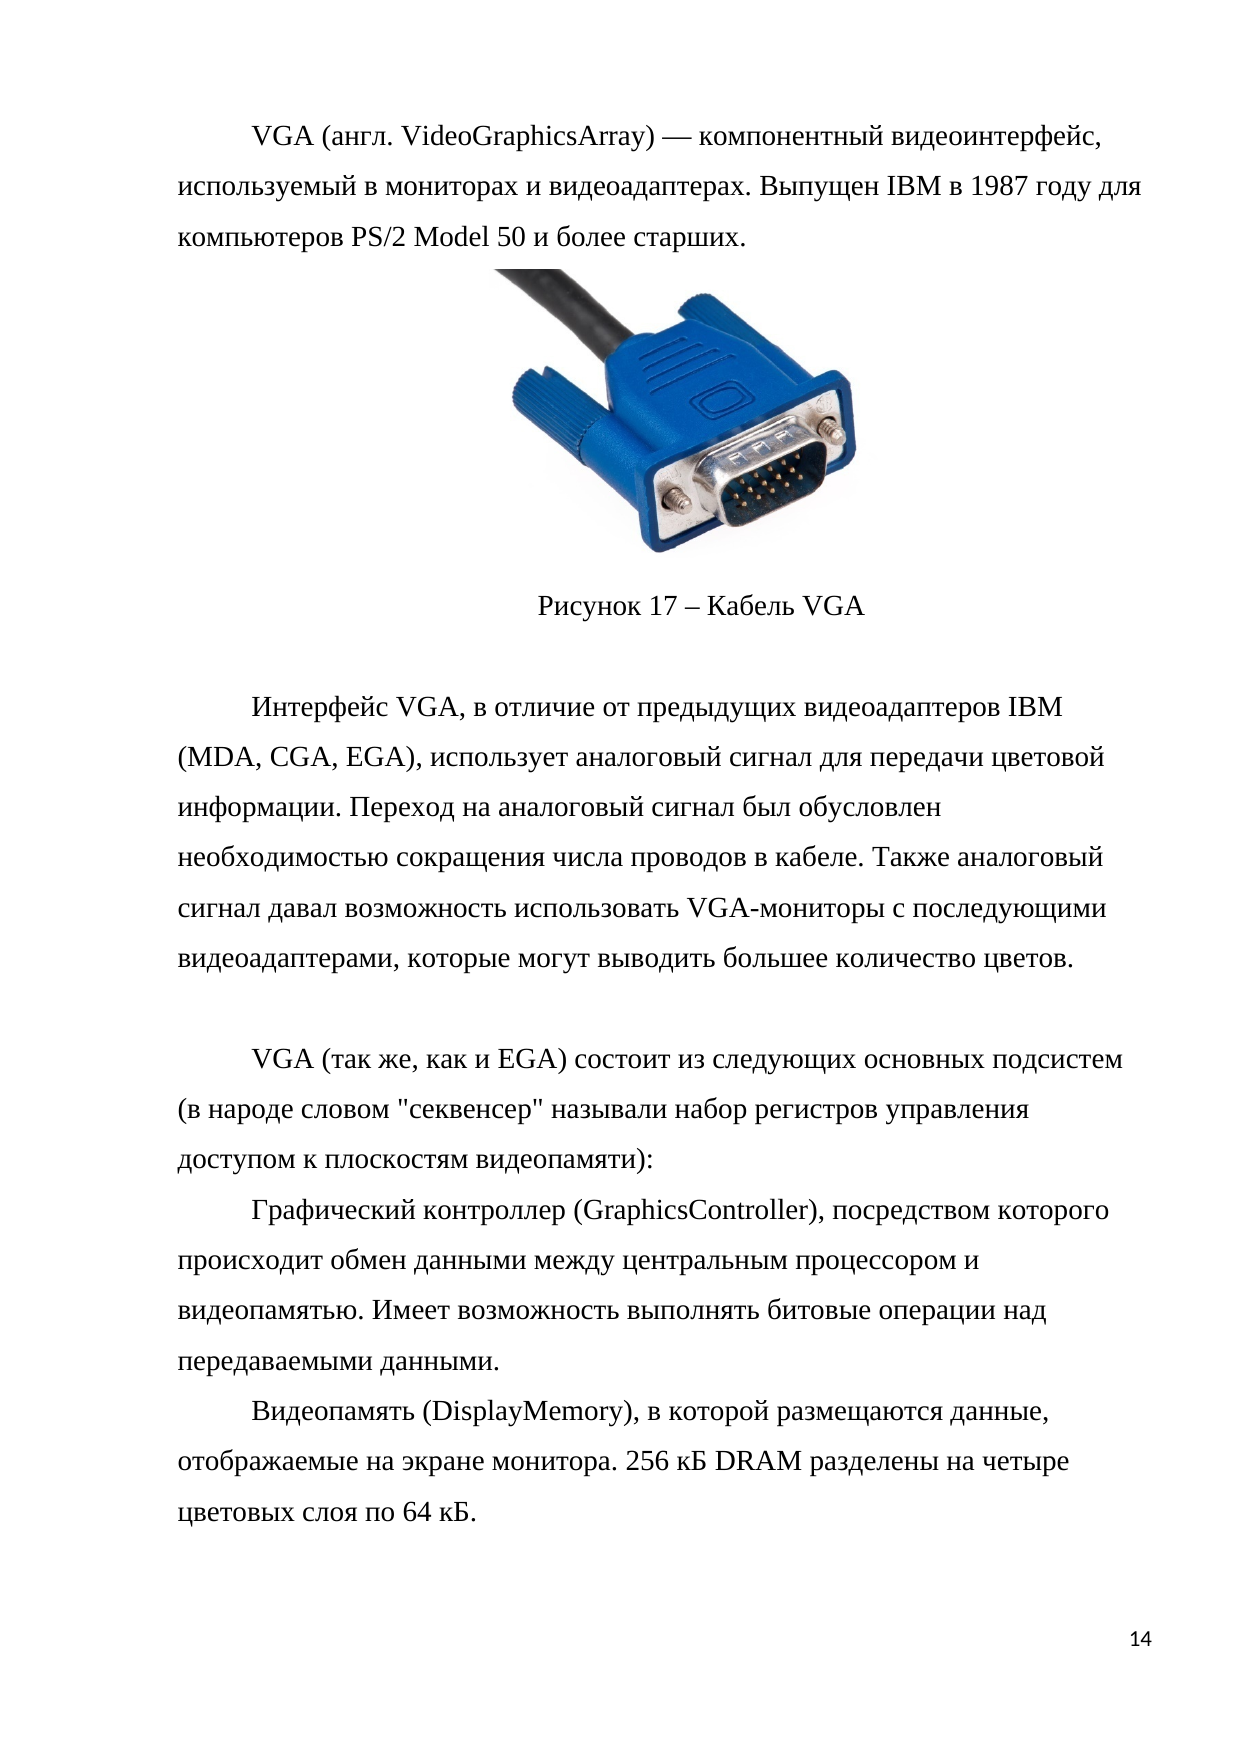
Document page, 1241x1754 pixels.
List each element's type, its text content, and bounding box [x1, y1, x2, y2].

text VGA (так же, как и EGA) состоит из следующих основных подсистем (в народе словом "секвенсер" называли набор регистров управления доступом к плоскостям видеопамяти): [177, 1041, 1152, 1175]
text VGA (англ. VideoGraphicsArray) — компонентный видеоинтерфейс, используемый в мониторах и видеоадаптерах. Выпущен IBM в 1987 году для компьютеров PS/2 Model 50 и более старших. [177, 118, 1152, 252]
text Видеопамять (DisplayMemory), в которой размещаются данные, отображаемые на экране монитора. 256 кБ DRAM разделены на четыре цветовых слоя по 64 кБ. [177, 1393, 1152, 1527]
text Интерфейс VGA, в отличие от предыдущих видеоадаптеров IBM (MDA, CGA, EGA), использует аналоговый сигнал для передачи цветовой информации. Переход на аналоговый сигнал был обусловлен необходимостью сокращения числа проводов в кабеле. Также аналоговый сигнал давал возможность использовать VGA-мониторы с последующими видеоадаптерами, которые могут выводить большее количество цветов. [177, 689, 1152, 974]
picture [488, 269, 915, 574]
text Графический контроллер (GraphicsController), посредством которого происходит обмен данными между центральным процессором и видеопамятью. Имеет возможность выполнять битовые операции над передаваемыми данными. [177, 1192, 1152, 1376]
text Рисунок 17 – Кабель VGA [177, 588, 1152, 622]
